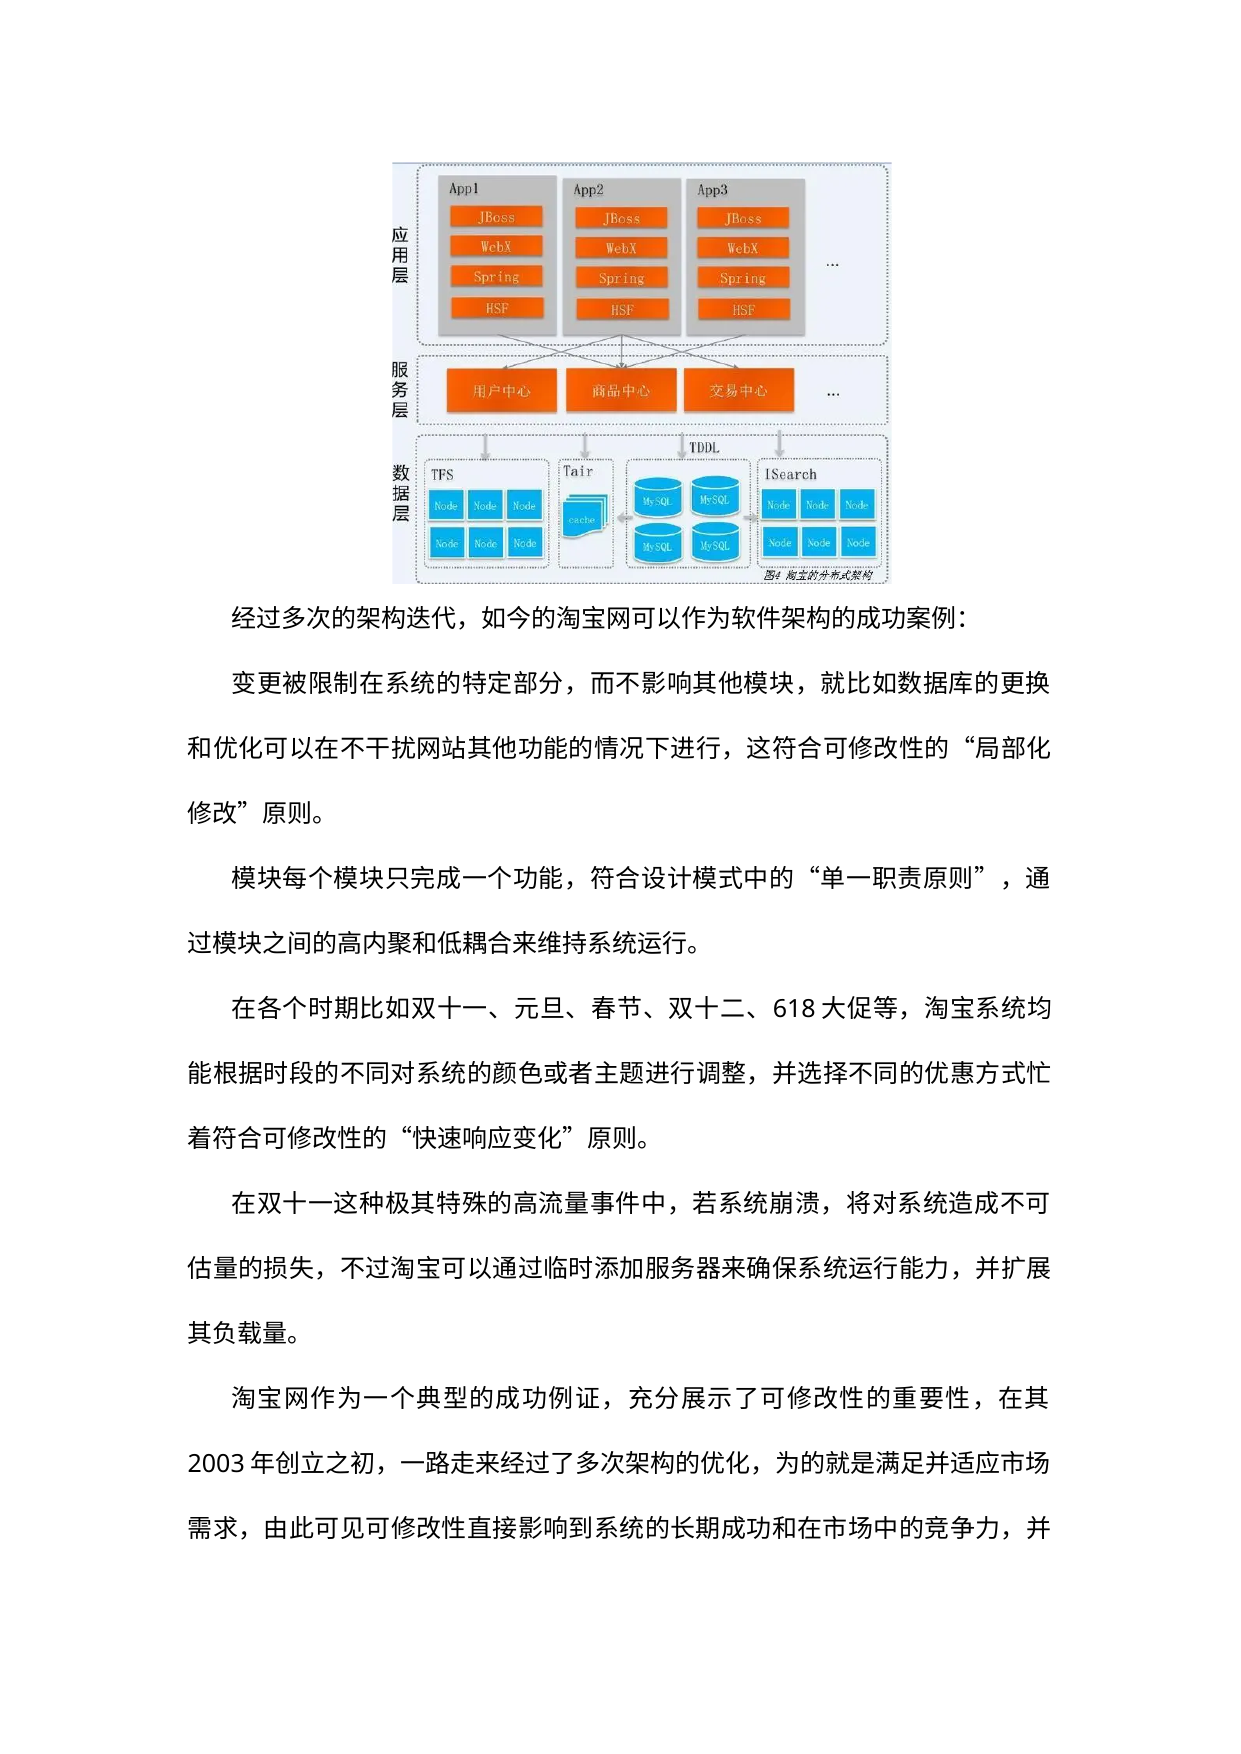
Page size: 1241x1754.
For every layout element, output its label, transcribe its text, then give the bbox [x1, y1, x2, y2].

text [187, 1364, 1053, 1559]
text 在双十一这种极其特殊的高流量事件中，若系统崩溃，将对系统造成不可估量的损失，不过淘宝可以通过临时添加服务器来确保系统运行能力，并扩展其负载量。 [187, 1169, 1053, 1364]
text 在各个时期比如双十一、元旦、春节、双十二、618大促等，淘宝系统均能根据时段的不同对系统的颜色或者主题进行调整，并选择不同的优惠方式忙着符合可修改性的“快速响应变化”原则。 [187, 974, 1053, 1169]
text 经过多次的架构迭代，如今的淘宝网可以作为软件架构的成功案例： [187, 584, 1053, 649]
text 模块每个模块只完成一个功能，符合设计模式中的“单一职责原则”，通过模块之间的高内聚和低耦合来维持系统运行。 [187, 844, 1053, 974]
text 变更被限制在系统的特定部分，而不影响其他模块，就比如数据库的更换和优化可以在不干扰网站其他功能的情况下进行，这符合可修改性的“局部化修改”原则。 [187, 649, 1053, 844]
picture [392, 162, 892, 584]
